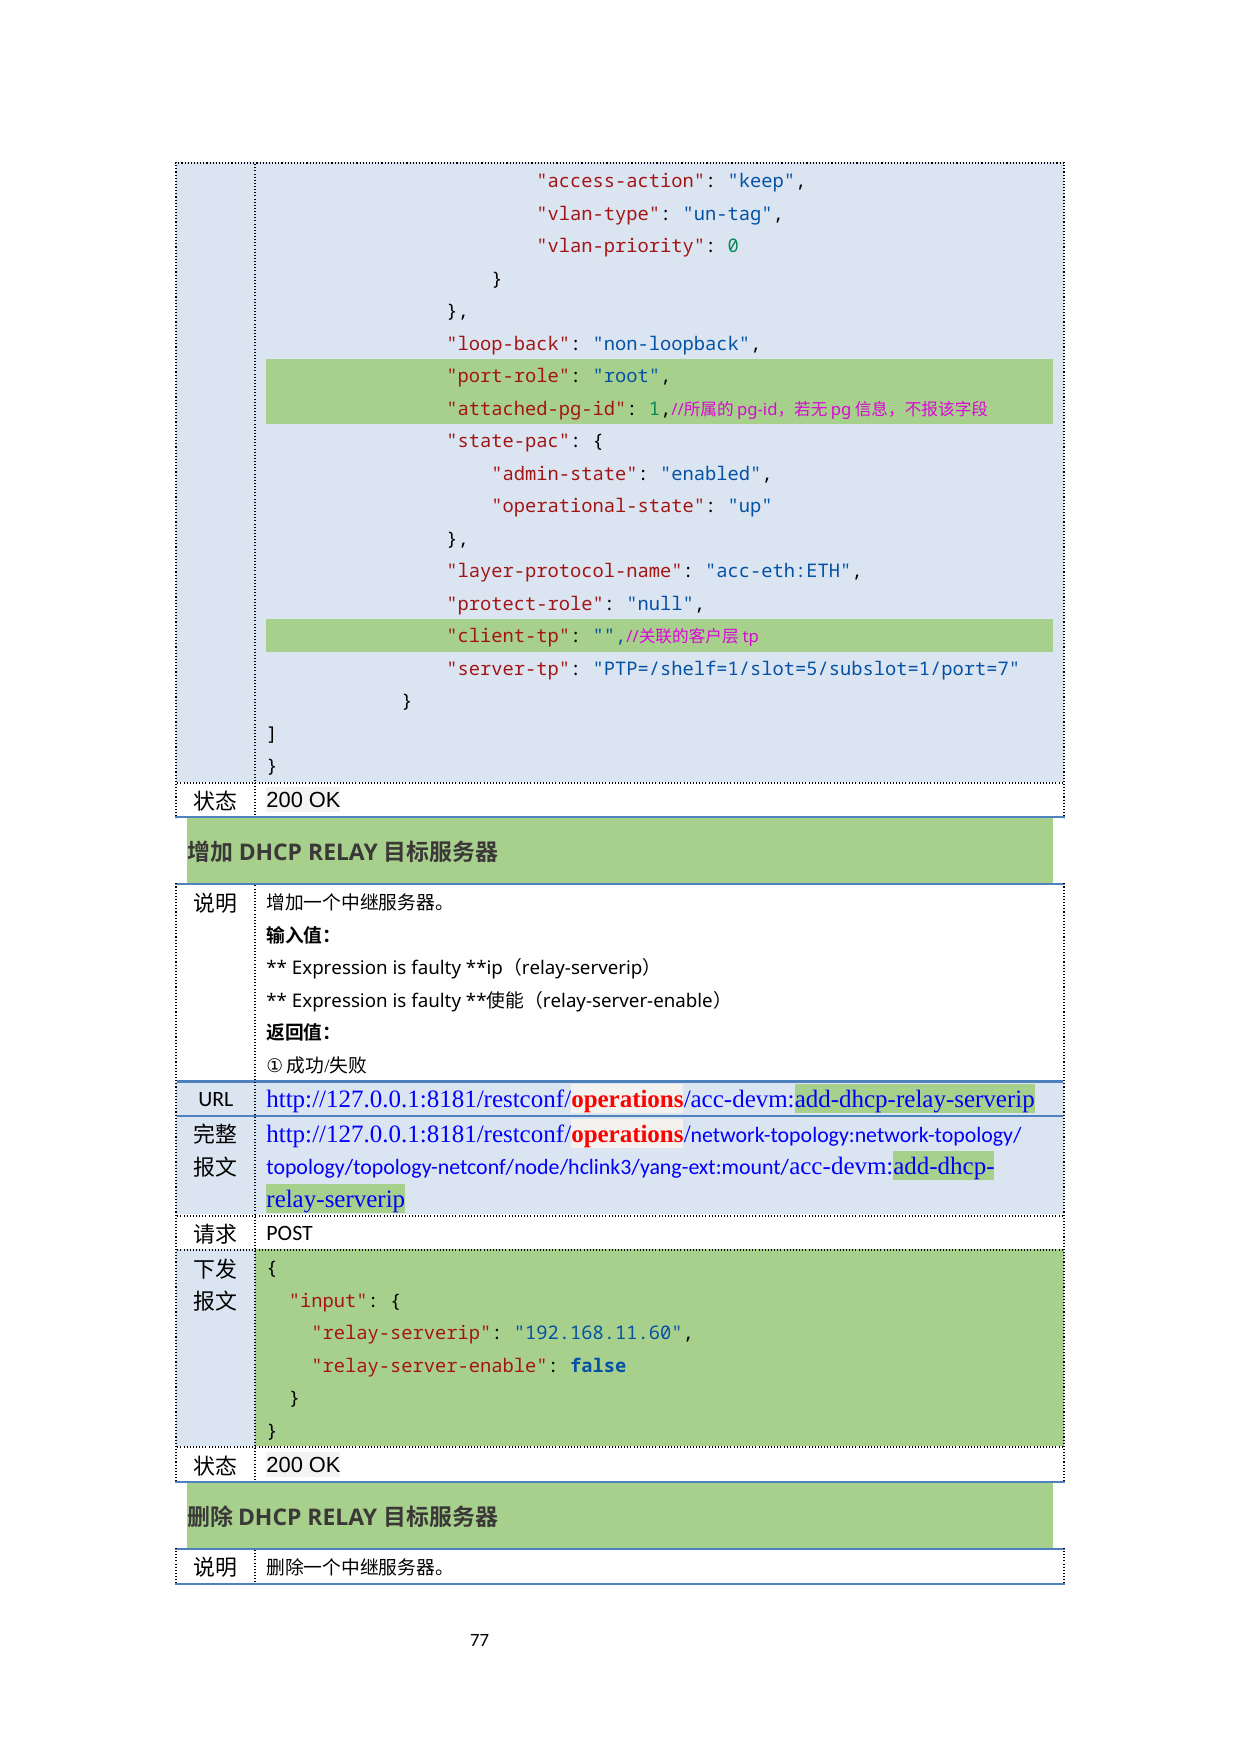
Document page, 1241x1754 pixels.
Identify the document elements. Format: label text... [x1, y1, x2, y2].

table_cell 200 OK [255, 782, 1064, 816]
table_cell POST [255, 1215, 1064, 1249]
table_cell { "input": { "relay-serverip": "192.168.11.60", "relay-server-enable": false } } [255, 1249, 1064, 1446]
table_cell 完整报文 [176, 1116, 255, 1214]
table_cell http://127.0.0.1:8181/restconf/operations/acc-devm:add-dhcp-relay-serverip [255, 1081, 1064, 1115]
table_header 说明 [176, 1550, 255, 1582]
table_cell http://127.0.0.1:8181/restconf/operations/network-topology:network-topology/topology/topology-netconf/node/hclink3/yang-ext:mount/acc-devm:add-dhcp-relay-serverip [255, 1116, 1064, 1214]
table_header 增加一个中继服务器。 输入值： ①ip（relay-serverip） ②使能（relay-server-enable） 返回值： ①成功/失败 [255, 885, 1064, 1080]
table_cell 状态 [176, 782, 255, 816]
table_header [255, 1550, 1064, 1582]
table_cell 状态 [176, 1446, 255, 1481]
table_cell 返回报文 [176, 162, 255, 782]
subtitle 增加 DHCP RELAY 目标服务器 [187, 818, 1053, 883]
table_cell URL [176, 1081, 255, 1115]
table_cell 请求 [176, 1215, 255, 1249]
table_cell 下发报文 [176, 1249, 255, 1446]
table_cell 200 OK [255, 1446, 1064, 1481]
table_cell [255, 162, 1064, 782]
table_header 说明 [176, 885, 255, 1080]
subtitle 删除DHCP RELAY 目标服务器 [187, 1483, 1053, 1548]
